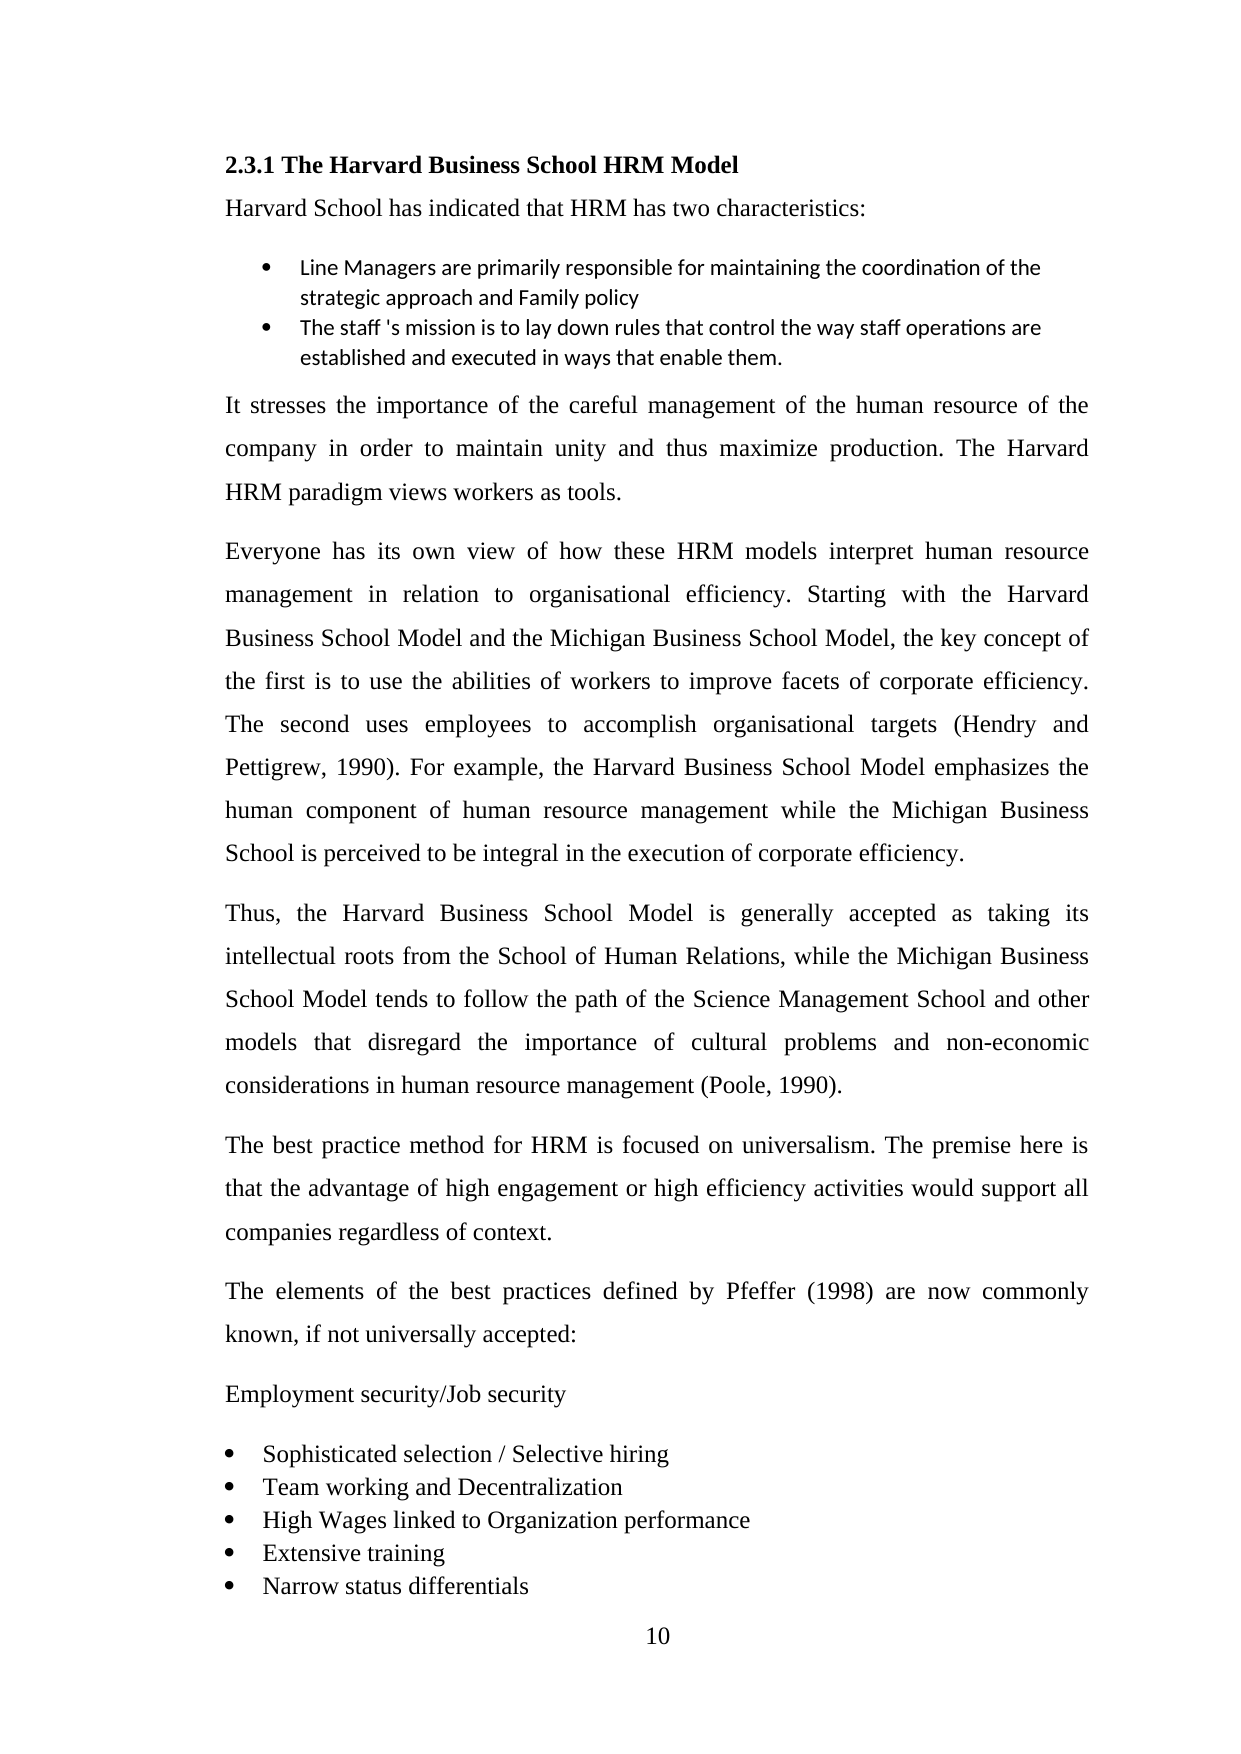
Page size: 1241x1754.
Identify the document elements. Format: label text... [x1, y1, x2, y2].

text Harvard School has indicated that HRM has two characteristics: [225, 193, 1090, 222]
list Team working and Decentralization [225, 1472, 1090, 1501]
subtitle The Harvard Business School HRM Model [225, 150, 1090, 179]
text The best practice method for HRM is focused on universalism. The premise here is that the advantage of high engagement or high efficiency activities would support all companies regardless of context. [225, 1130, 1090, 1245]
list Extensive training [225, 1538, 1090, 1567]
text The elements of the best practices defined by Pfeffer (1998) are now commonly known, if not universally accepted: [225, 1276, 1090, 1348]
list Narrow status differentials [225, 1571, 1090, 1600]
list High Wages linked to Organization performance [225, 1505, 1090, 1534]
text It stresses the importance of the careful management of the human resource of the company in order to maintain unity and thus maximize production. The Harvard HRM paradigm views workers as tools. [225, 390, 1090, 505]
list The staff 's mission is to lay down rules that control the way staff operations are established and executed in ways that enable them. [262, 313, 1090, 372]
text Thus, the Harvard Business School Model is generally accepted as taking its intellectual roots from the School of Human Relations, while the Michigan Business School Model tends to follow the path of the Science Management School and other models that disregard the importance of cultural problems and non-economic considerations in human resource management (Poole, 1990). [225, 898, 1090, 1099]
list Sophisticated selection / Selective hiring [225, 1439, 1090, 1468]
text Everyone has its own view of how these HRM models interpret human resource management in relation to organisational efficiency. Starting with the Harvard Business School Model and the Michigan Business School Model, the key concept of the first is to use the abilities of workers to improve facets of corporate efficiency. The second uses employees to accomplish organisational targets (Hendry and Pettigrew, 1990). For example, the Harvard Business School Model emphasizes the human component of human resource management while the Michigan Business School is perceived to be integral in the execution of corporate efficiency. [225, 536, 1090, 867]
list Line Managers are primarily responsible for maintaining the coordination of the strategic approach and Family policy [262, 253, 1090, 311]
text Employment security/Job security [225, 1379, 1090, 1408]
